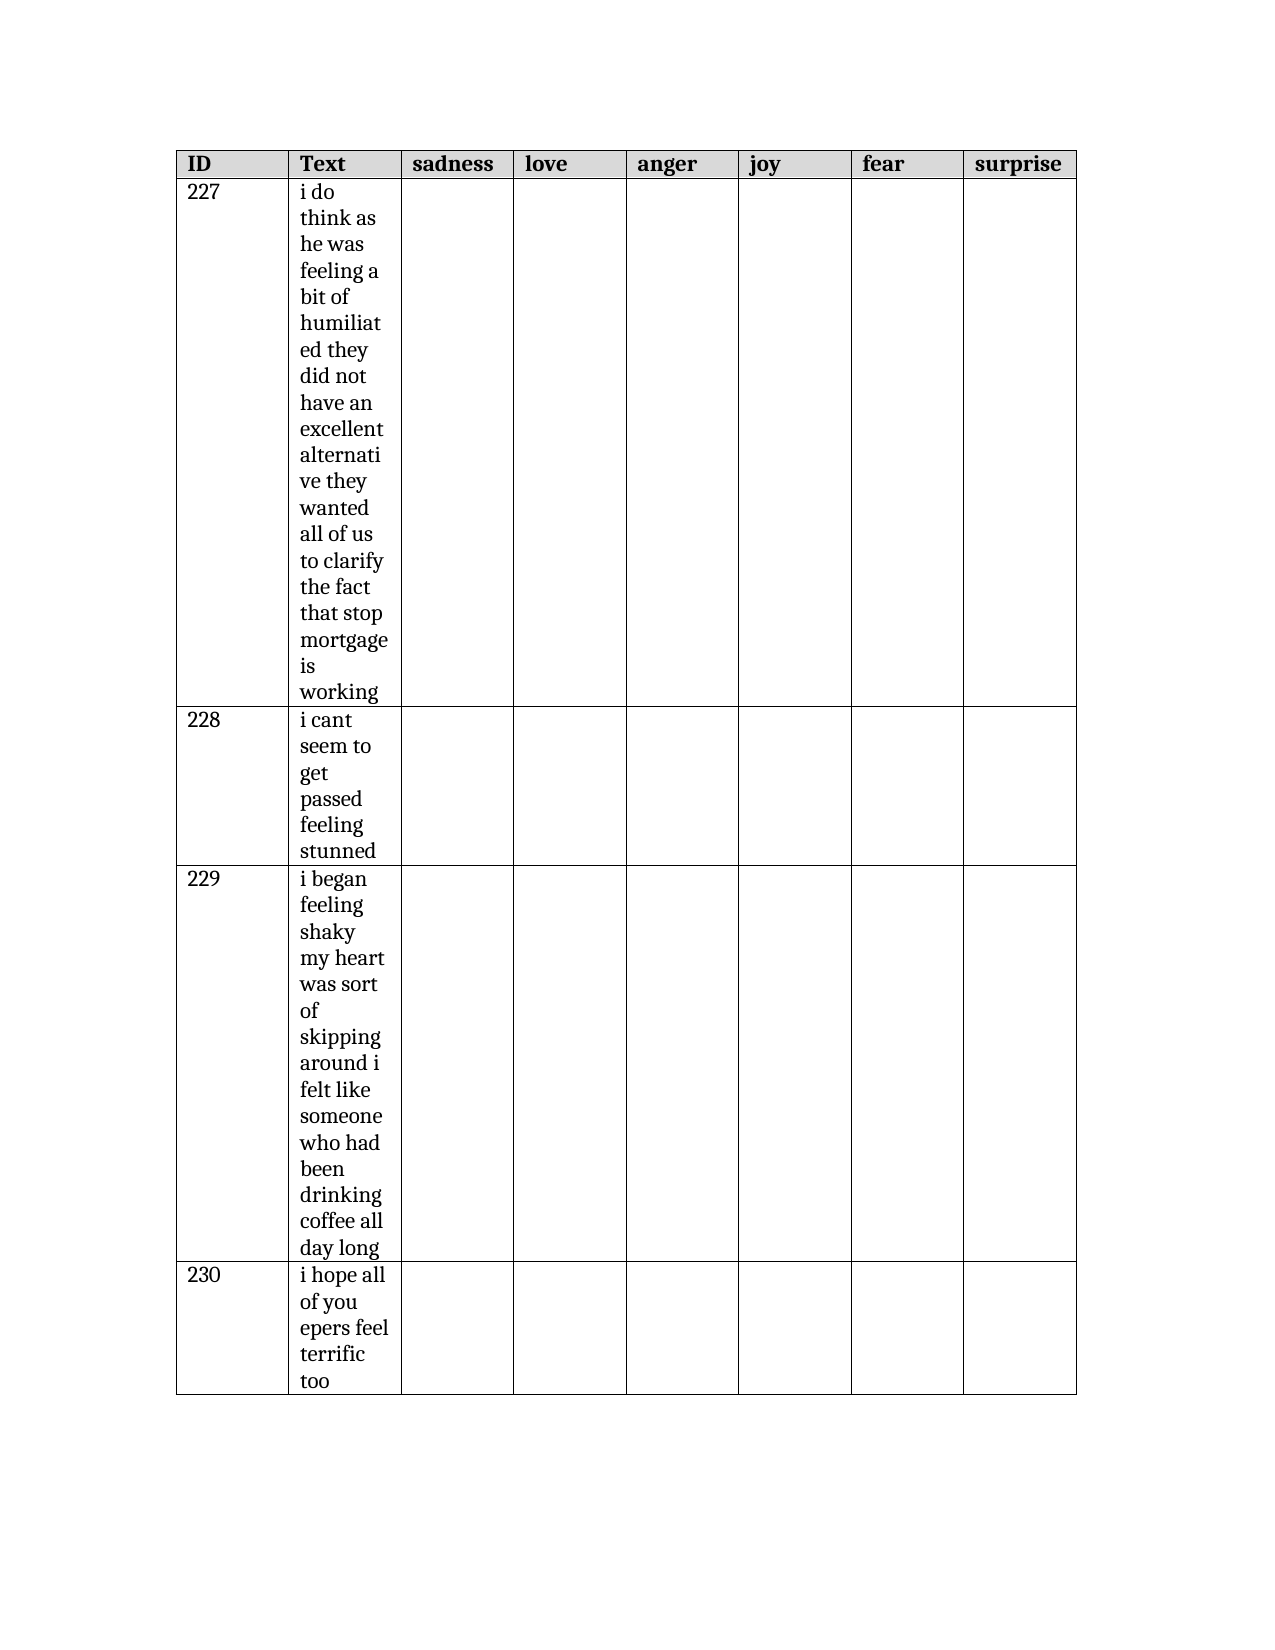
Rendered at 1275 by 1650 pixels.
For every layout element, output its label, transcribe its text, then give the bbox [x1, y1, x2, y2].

table_cell 230 [177, 1262, 288, 1394]
table_header joy [739, 151, 851, 177]
table_header anger [627, 151, 738, 177]
table_cell [402, 866, 513, 1261]
table_cell [739, 866, 851, 1261]
table_cell i cant seem to get passed feeling stunned [289, 707, 401, 865]
table_cell [852, 866, 963, 1261]
table_cell [514, 707, 626, 865]
table_cell [627, 179, 738, 706]
table_cell [627, 707, 738, 865]
table_cell 228 [177, 707, 288, 865]
table_cell [852, 707, 963, 865]
table_header surprise [964, 151, 1076, 177]
table_cell [739, 707, 851, 865]
table_cell [514, 179, 626, 706]
table_header love [514, 151, 626, 177]
table_cell [964, 179, 1076, 706]
table_cell [739, 179, 851, 706]
table_cell 227 [177, 179, 288, 706]
table_cell [514, 866, 626, 1261]
table_cell [627, 1262, 738, 1394]
table_cell i began feeling shaky my heart was sort of skipping around i felt like someone who had been drinking coffee all day long [289, 866, 401, 1261]
table_cell [627, 866, 738, 1261]
table_cell [402, 1262, 513, 1394]
table_cell 229 [177, 866, 288, 1261]
table_cell [402, 707, 513, 865]
table_cell [964, 866, 1076, 1261]
table_header ID [177, 151, 288, 177]
table_header fear [852, 151, 963, 177]
table_header sadness [402, 151, 513, 177]
table_cell [514, 1262, 626, 1394]
table_cell i do think as he was feeling a bit of humiliated they did not have an excellent alternative they wanted all of us to clarify the fact that stop mortgage is working [289, 179, 401, 706]
table_cell [402, 179, 513, 706]
table_cell [852, 1262, 963, 1394]
table_cell [964, 707, 1076, 865]
table_header Text [289, 151, 401, 177]
table_cell [964, 1262, 1076, 1394]
table_cell i hope all of you epers feel terrific too [289, 1262, 401, 1394]
table_cell [739, 1262, 851, 1394]
table_cell [852, 179, 963, 706]
